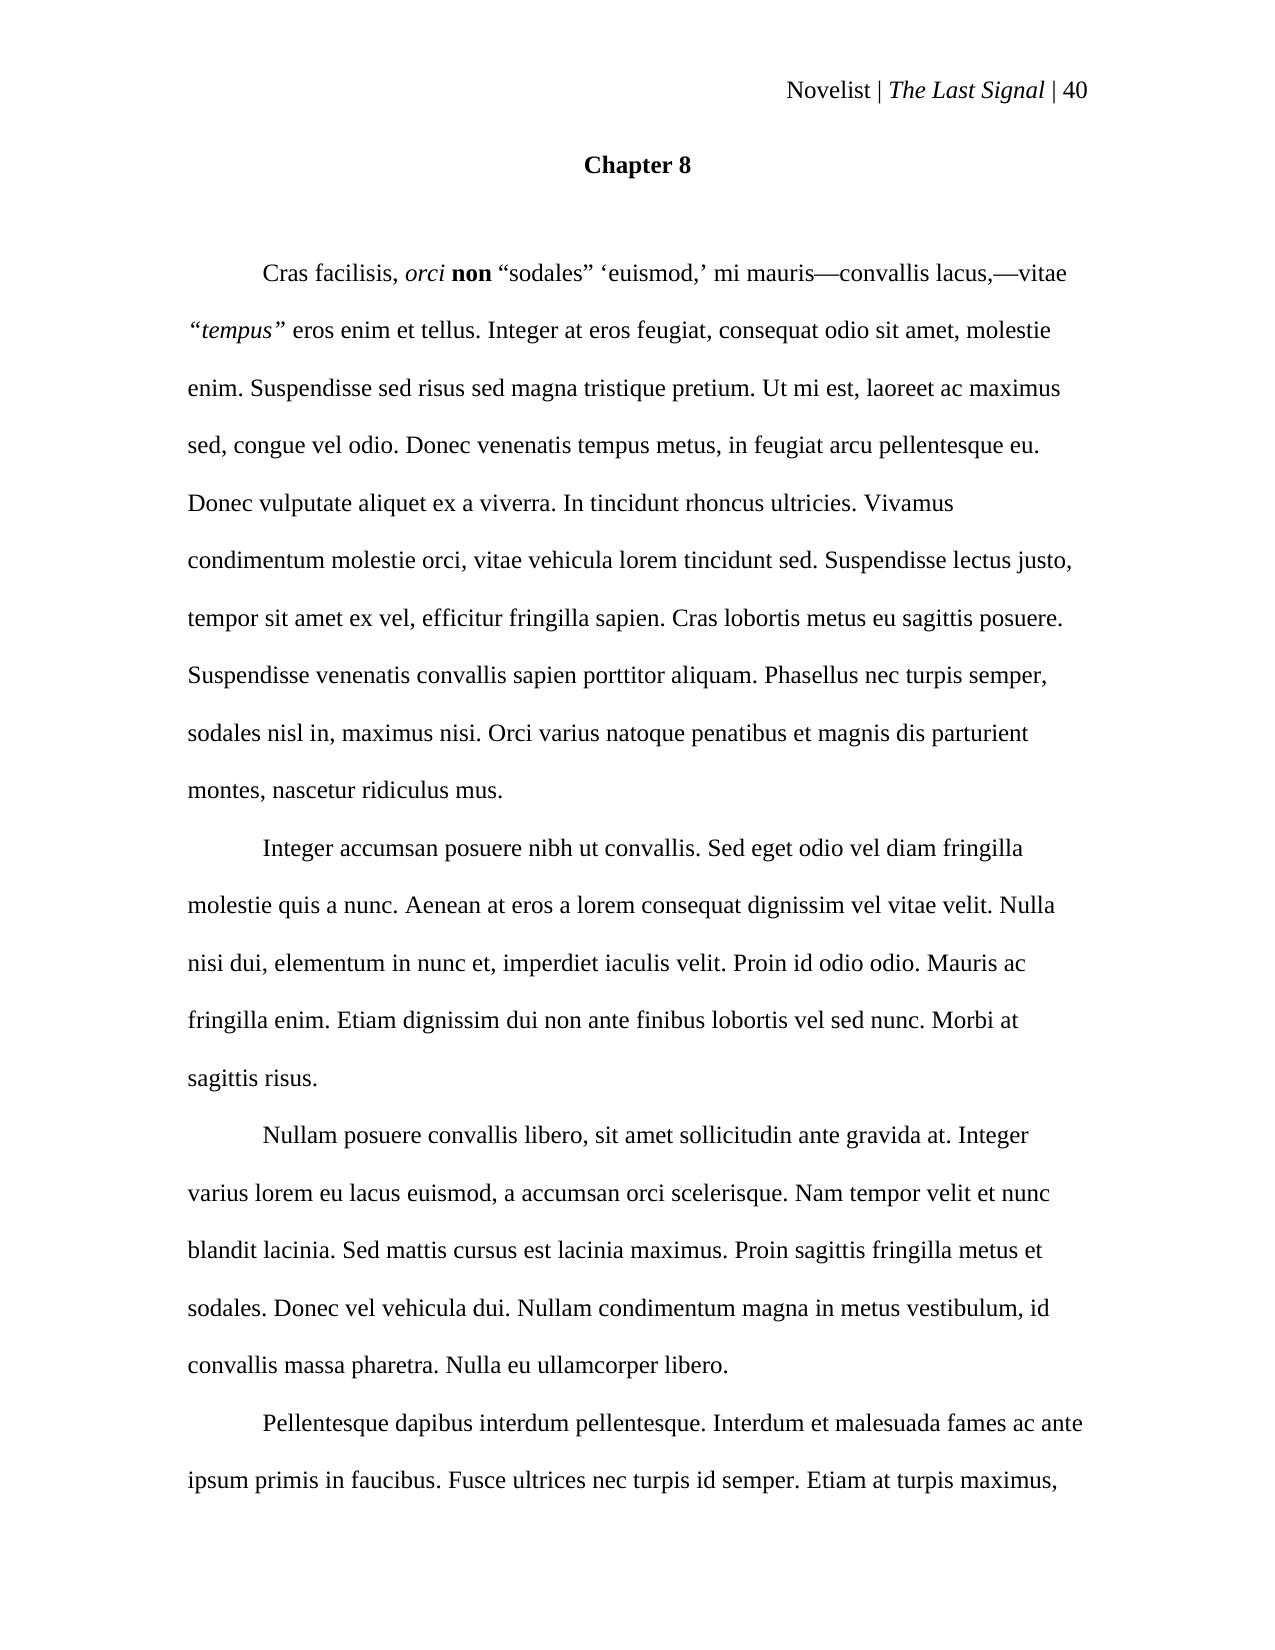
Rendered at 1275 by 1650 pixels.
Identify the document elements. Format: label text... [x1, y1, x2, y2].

text Integer accumsan posuere nibh ut convallis. Sed eget odio vel diam fringilla molestie quis a nunc. Aenean at eros a lorem consequat dignissim vel vitae velit. Nulla nisi dui, elementum in nunc et, imperdiet iaculis velit. Proin id odio odio. Mauris ac fringilla enim. Etiam dignissim dui non ante finibus lobortis vel sed nunc. Morbi at sagittis risus. [187, 833, 1087, 1091]
text Chapter 8 [187, 150, 1087, 179]
text Nullam posuere convallis libero, sit amet sollicitudin ante gravida at. Integer varius lorem eu lacus euismod, a accumsan orci scelerisque. Nam tempor velit et nunc blandit lacinia. Sed mattis cursus est lacinia maximus. Proin sagittis fringilla metus et sodales. Donec vel vehicula dui. Nullam condimentum magna in metus vestibulum, id convallis massa pharetra. Nulla eu ullamcorper libero. [187, 1120, 1087, 1379]
text Cras facilisis, orci non “sodales” ‘euismod,’ mi mauris—convallis lacus,—vitae “tempus” eros enim et tellus. Integer at eros feugiat, consequat odio sit amet, molestie enim. Suspendisse sed risus sed magna tristique pretium. Ut mi est, laoreet ac maximus sed, congue vel odio. Donec venenatis tempus metus, in feugiat arcu pellentesque eu. Donec vulputate aliquet ex a viverra. In tincidunt rhoncus ultricies. Vivamus condimentum molestie orci, vitae vehicula lorem tincidunt sed. Suspendisse lectus justo, tempor sit amet ex vel, efficitur fringilla sapien. Cras lobortis metus eu sagittis posuere. Suspendisse venenatis convallis sapien porttitor aliquam. Phasellus nec turpis semper, sodales nisl in, maximus nisi. Orci varius natoque penatibus et magnis dis parturient montes, nascetur ridiculus mus. [187, 258, 1087, 804]
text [187, 1408, 1087, 1494]
